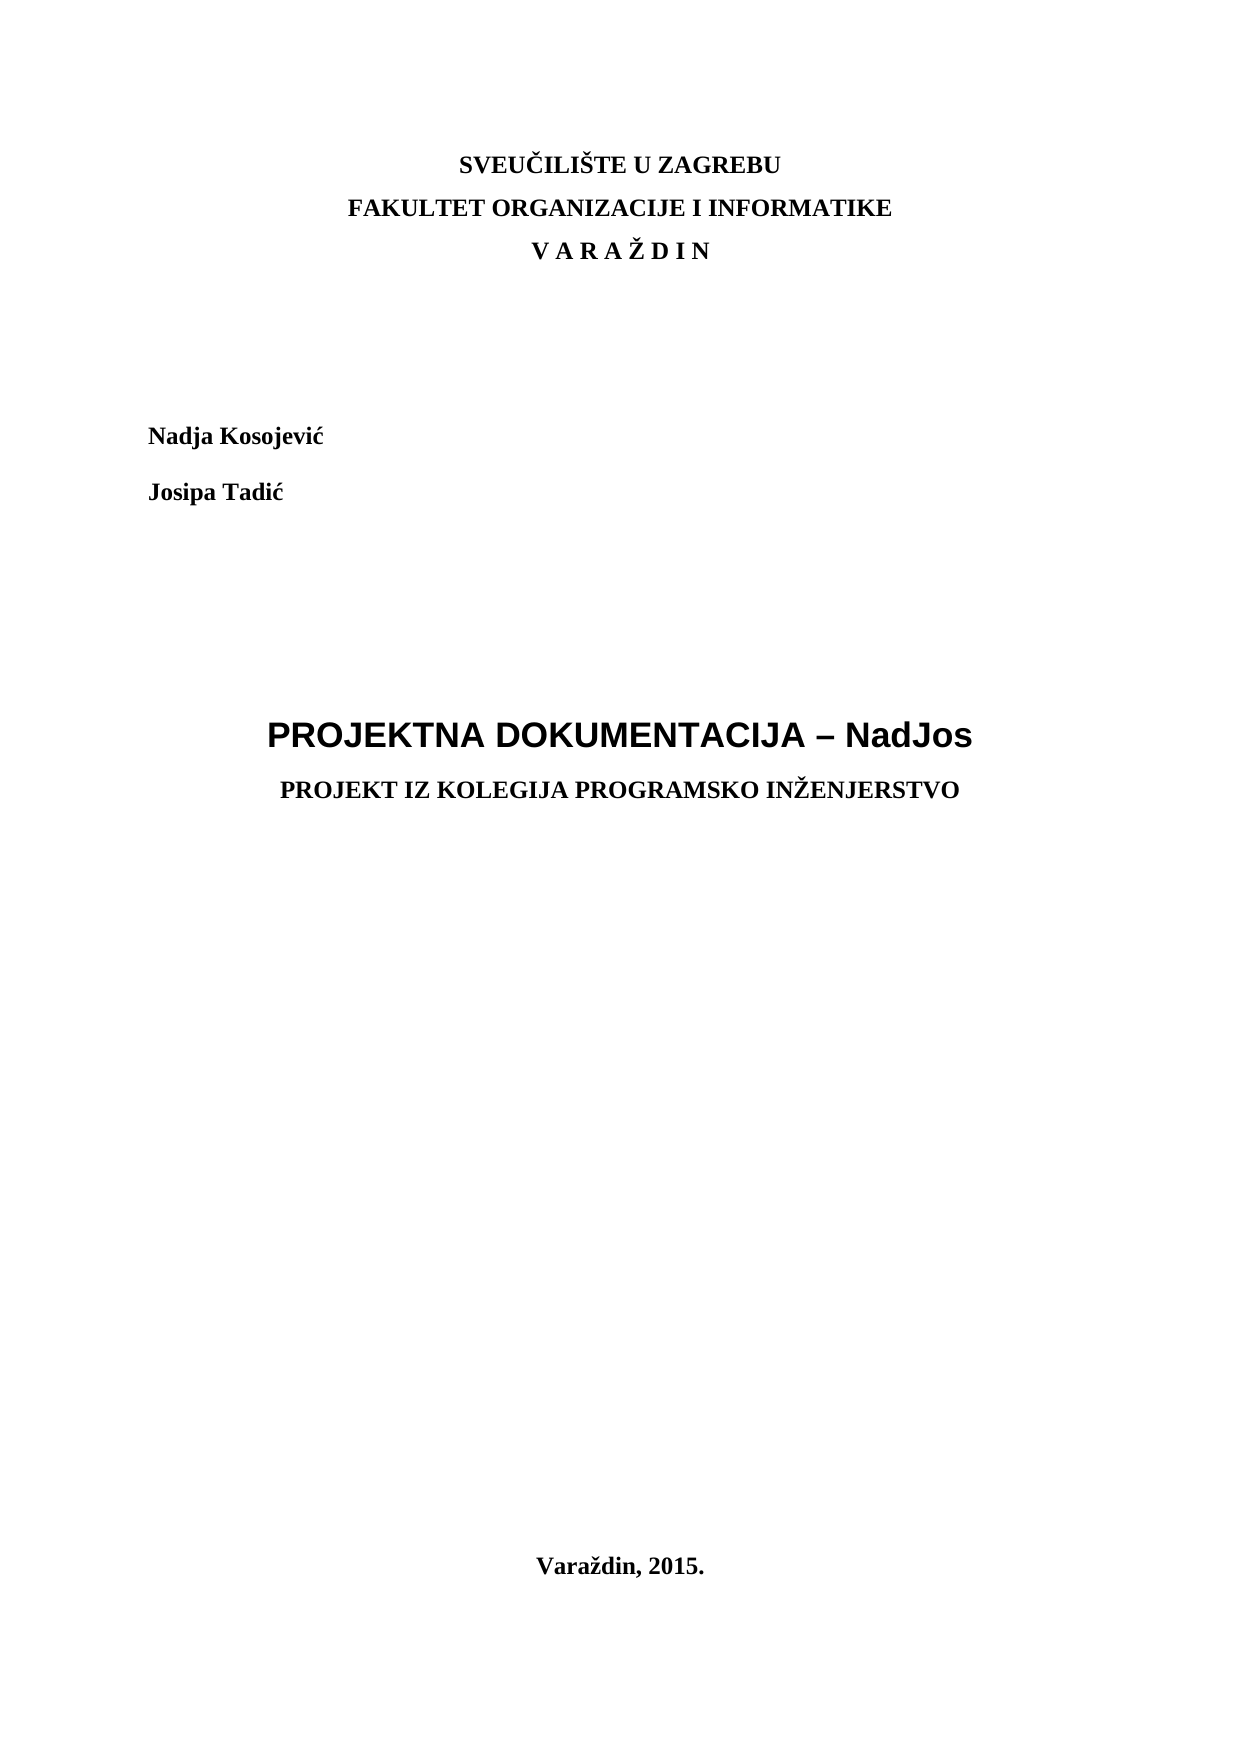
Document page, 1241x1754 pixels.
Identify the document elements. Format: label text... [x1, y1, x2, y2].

text Josipa Tadić [148, 477, 1092, 506]
text V A R A Ž D I N [148, 236, 1092, 265]
text Varaždin, 2015. [148, 1551, 1092, 1580]
text Nadja Kosojević [148, 421, 1092, 450]
text PROJEKT IZ KOLEGIJA PROGRAMSKO INŽENJERSTVO [148, 775, 1092, 804]
text SVEUČILIŠTE U ZAGREBU [148, 150, 1092, 179]
text PROJEKTNA DOKUMENTACIJA – NadJos [148, 714, 1092, 755]
text FAKULTET ORGANIZACIJE I INFORMATIKE [148, 193, 1092, 222]
